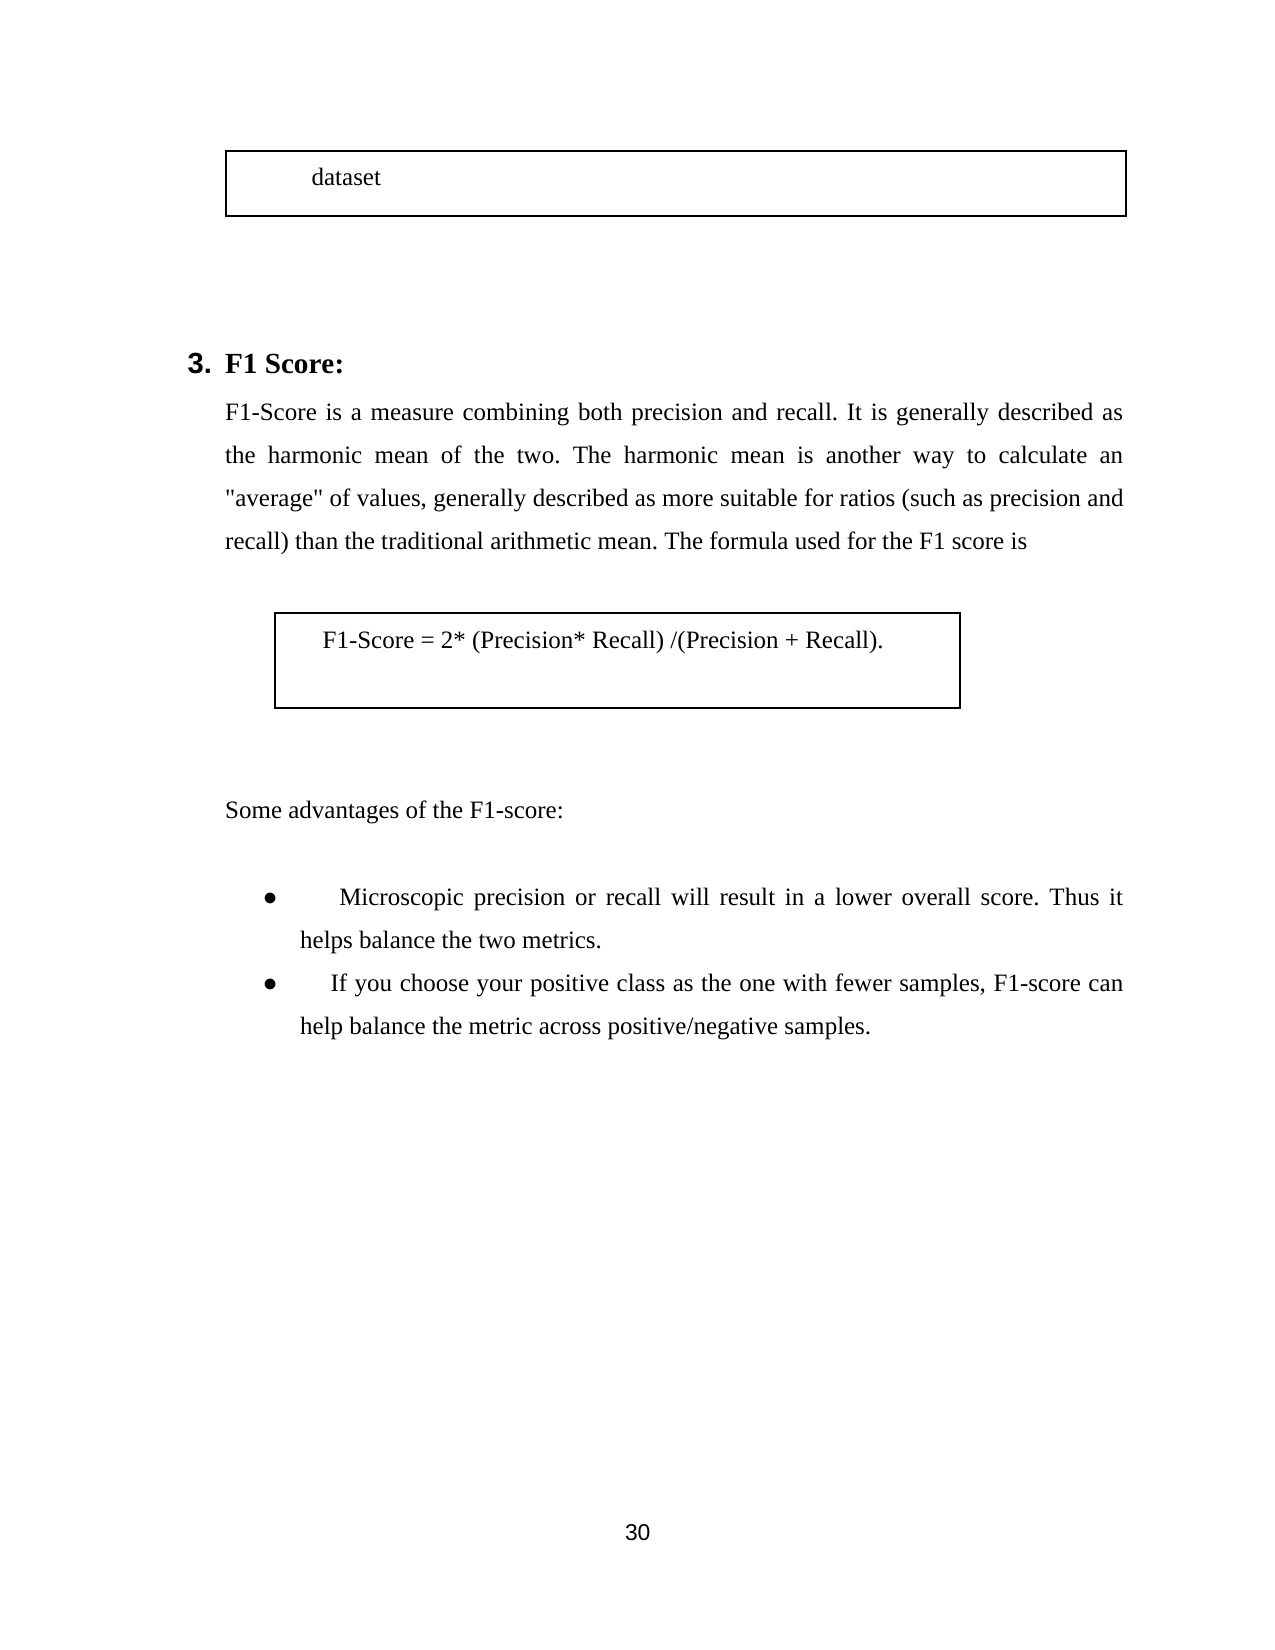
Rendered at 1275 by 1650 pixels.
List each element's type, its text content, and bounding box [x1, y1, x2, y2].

list F1 Score: [187, 346, 1125, 380]
text F1-Score is a measure combining both precision and recall. It is generally described as the harmonic mean of the two. The harmonic mean is another way to calculate an "average" of values, generally described as more suitable for ratios (such as precision and recall) than the traditional arithmetic mean. The formula used for the F1 score is [225, 397, 1125, 555]
list If you choose your positive class as the one with fewer samples, F1-score can help balance the metric across positive/negative samples. [262, 968, 1125, 1040]
text Some advantages of the F1-score: [225, 795, 1125, 824]
list Microscopic precision or recall will result in a lower overall score. Thus it helps balance the two metrics. [262, 882, 1125, 953]
table_header F1-Score = 2* (Precision* Recall) /(Precision + Recall). [276, 614, 959, 707]
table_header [227, 152, 1125, 215]
